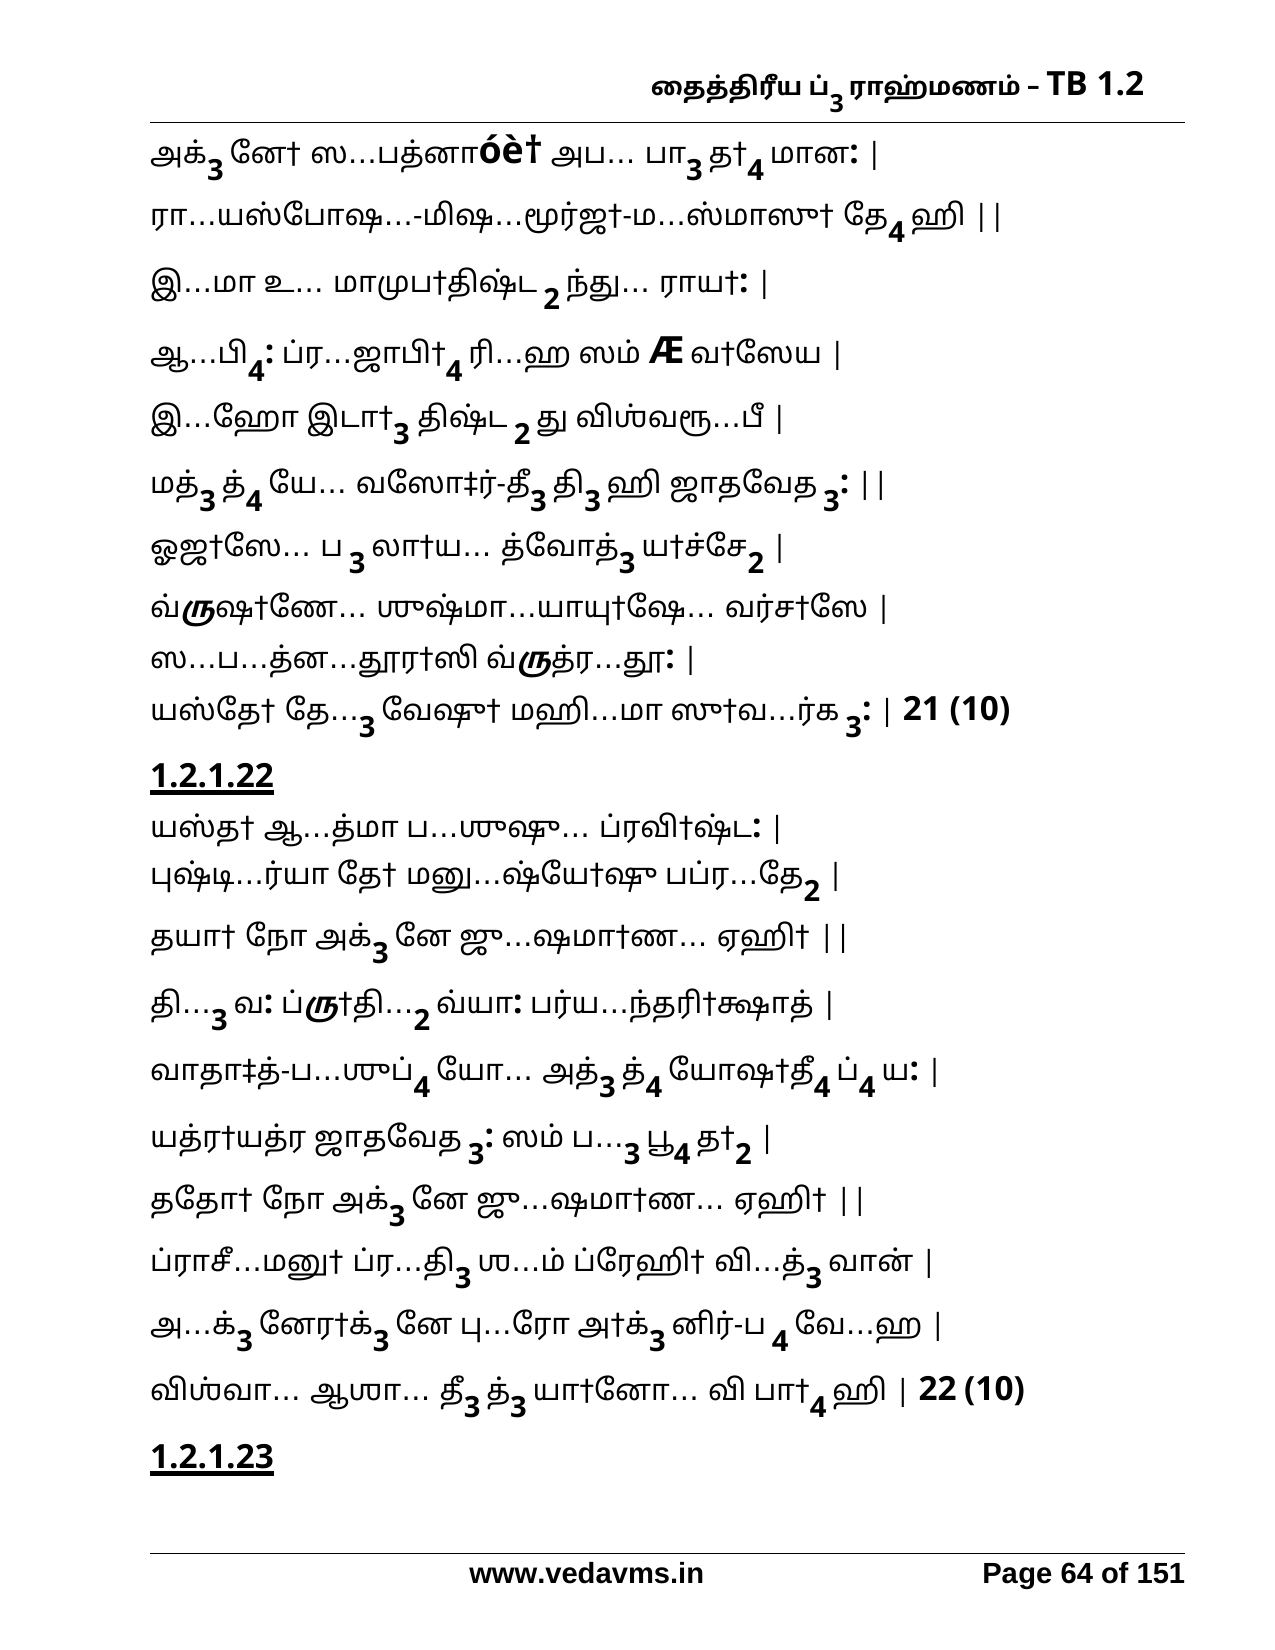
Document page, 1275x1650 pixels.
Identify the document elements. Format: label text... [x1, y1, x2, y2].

text இ…ஹோ இடா†3 திஷ்ட2து விஶ்வரூ…பீ | மத்3த்4யே… வஸோ‡ர்-தீ3தி3ஹி ஜாதவேத3: || [150, 396, 1185, 519]
text 1.2.1.23 [150, 1432, 1185, 1478]
text ஆ…பி4: ப்ர…ஜாபி†4ரி…ஹ ஸம் Æவ†ஸேய | [150, 324, 1185, 389]
text அக்3னே† ஸ…பத்னாóè† அப… பா3த†4மான: | ரா…யஸ்போஷ…-மிஷ…மூர்ஜ†-ம…ஸ்மாஸு† தே4ஹி || இ…மா உ… மாமுப†திஷ்ட2ந்து… ராய†: | [150, 123, 1185, 318]
text 1.2.1.22 [150, 752, 1185, 797]
text ஓஜ†ஸே… ப3லா†ய… த்வோத்3ய†ச்சே2 | வ்ருஷ†ணே… ஶுஷ்மா…யாயு†ஷே… வர்ச†ஸே | ஸ…ப…த்ன…தூர†ஸி வ்ருத்ர…தூ: | யஸ்தே† தே…3வேஷு† மஹி…மா ஸு†வ…ர்க3: | 21 (10) [150, 525, 1185, 746]
text விஶ்வா… ஆஶா… தீ3த்3யா†னோ… வி பா†4ஹி | 22 (10) [150, 1365, 1185, 1426]
